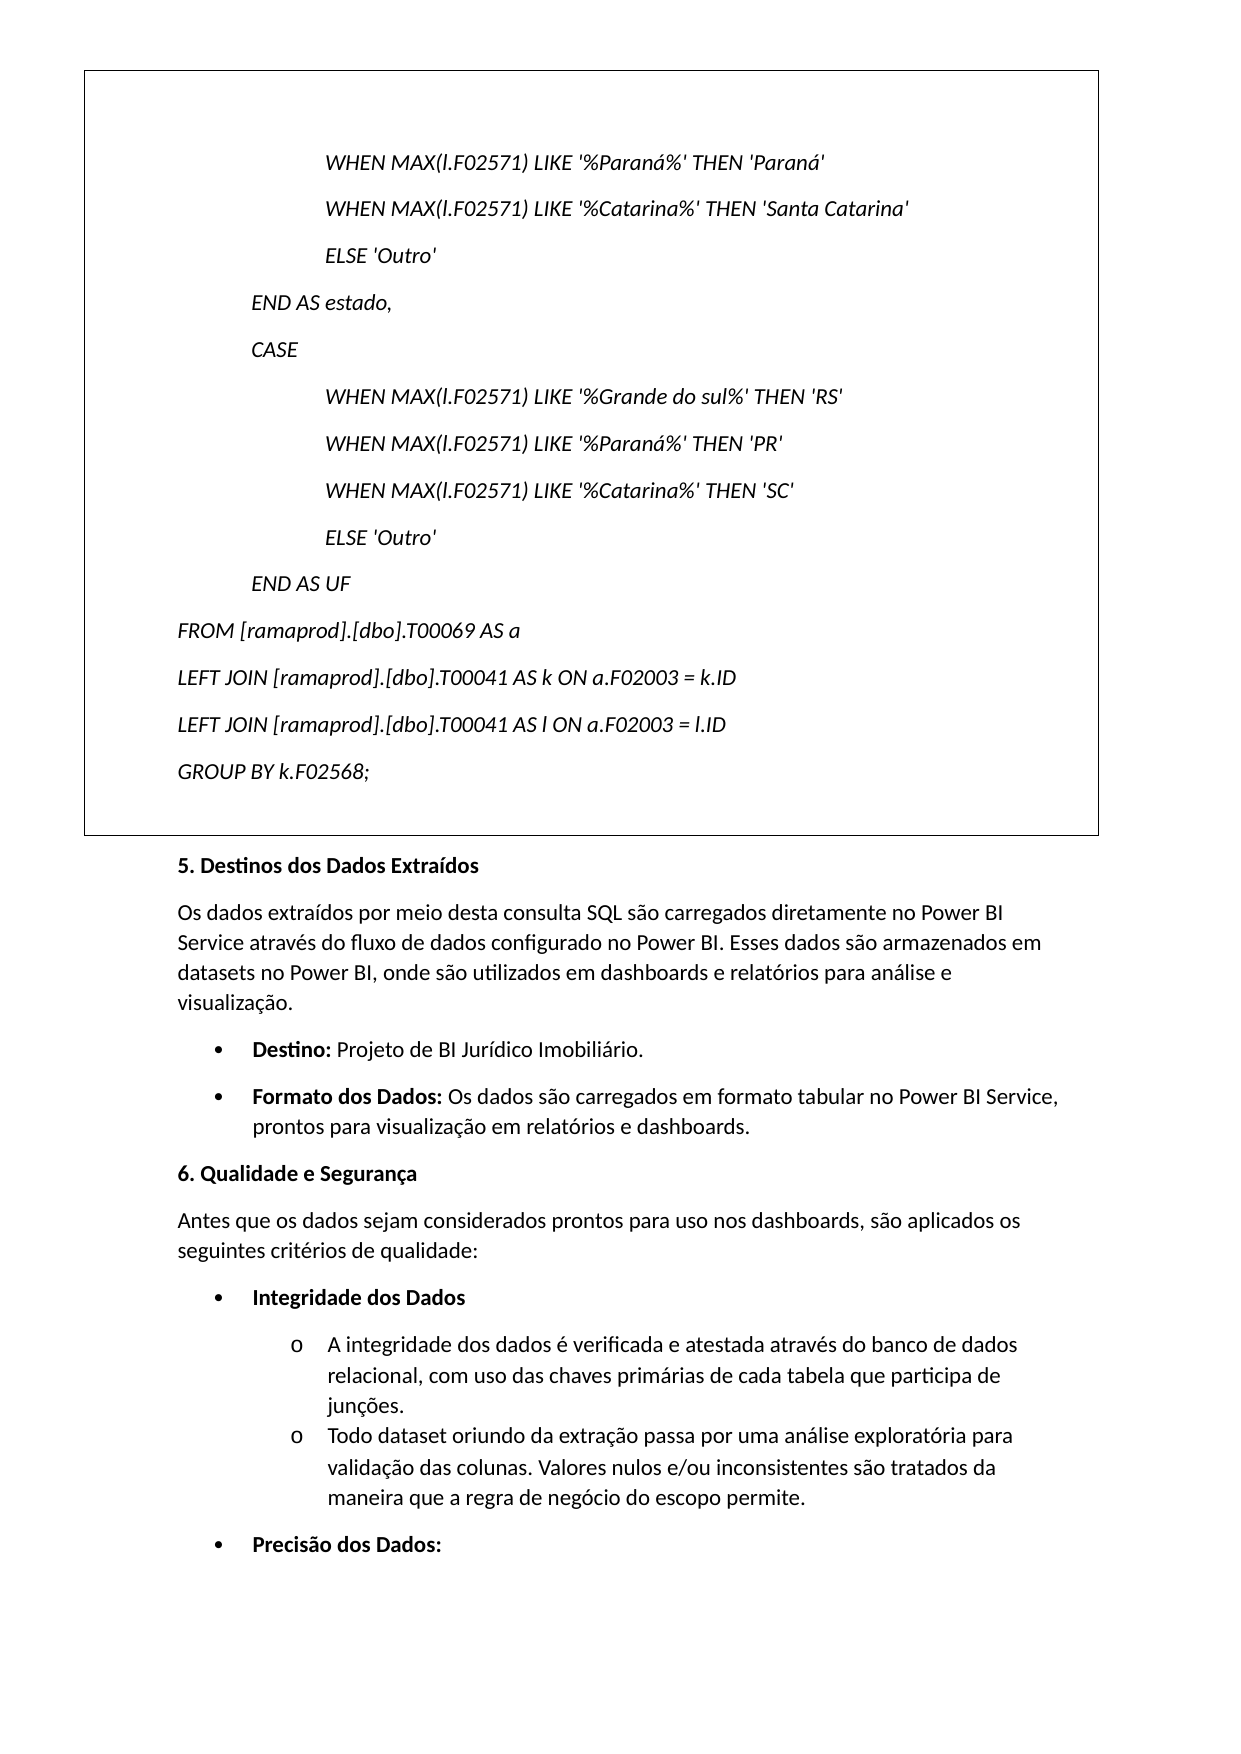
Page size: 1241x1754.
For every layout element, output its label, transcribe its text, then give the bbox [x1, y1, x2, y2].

text WHEN MAX(l.F02571) LIKE '%Catarina%' THEN 'Santa Catarina' [177, 194, 1063, 222]
text GROUP BY k.F02568; [177, 757, 1063, 785]
text END AS UF [177, 569, 1063, 597]
text FROM [ramaprod].[dbo].T00069 AS a [177, 616, 1063, 644]
text LEFT JOIN [ramaprod].[dbo].T00041 AS l ON a.F02003 = l.ID [177, 710, 1063, 738]
list A integridade dos dados é verificada e atestada através do banco de dados relacional, com uso das chaves primárias de cada tabela que participa de junções. [290, 1330, 1063, 1419]
text Os dados extraídos por meio desta consulta SQL são carregados diretamente no Power BI Service através do fluxo de dados configurado no Power BI. Esses dados são armazenados em datasets no Power BI, onde são utilizados em dashboards e relatórios para análise e visualização. [177, 898, 1063, 1016]
text Antes que os dados sejam considerados prontos para uso nos dashboards, são aplicados os seguintes critérios de qualidade: [177, 1206, 1063, 1264]
text ELSE 'Outro' [177, 523, 1063, 551]
list Precisão dos Dados: [215, 1530, 1063, 1558]
text CASE [177, 335, 1063, 363]
text WHEN MAX(l.F02571) LIKE '%Catarina%' THEN 'SC' [177, 476, 1063, 504]
text WHEN MAX(l.F02571) LIKE '%Paraná%' THEN 'Paraná' [177, 148, 1063, 176]
text LEFT JOIN [ramaprod].[dbo].T00041 AS k ON a.F02003 = k.ID [177, 663, 1063, 691]
list Destino: Projeto de BI Jurídico Imobiliário. [215, 1035, 1063, 1063]
text 5. Destinos dos Dados Extraídos [177, 851, 1063, 879]
list Formato dos Dados: Os dados são carregados em formato tabular no Power BI Service, prontos para visualização em relatórios e dashboards. [215, 1082, 1063, 1140]
list Integridade dos Dados [215, 1283, 1063, 1311]
text ELSE 'Outro' [177, 241, 1063, 269]
text 6. Qualidade e Segurança [177, 1159, 1063, 1187]
text WHEN MAX(l.F02571) LIKE '%Paraná%' THEN 'PR' [177, 429, 1063, 457]
text END AS estado, [177, 288, 1063, 316]
text WHEN MAX(l.F02571) LIKE '%Grande do sul%' THEN 'RS' [177, 382, 1063, 410]
list Todo dataset oriundo da extração passa por uma análise exploratória para validação das colunas. Valores nulos e/ou inconsistentes são tratados da maneira que a regra de negócio do escopo permite. [290, 1422, 1063, 1511]
